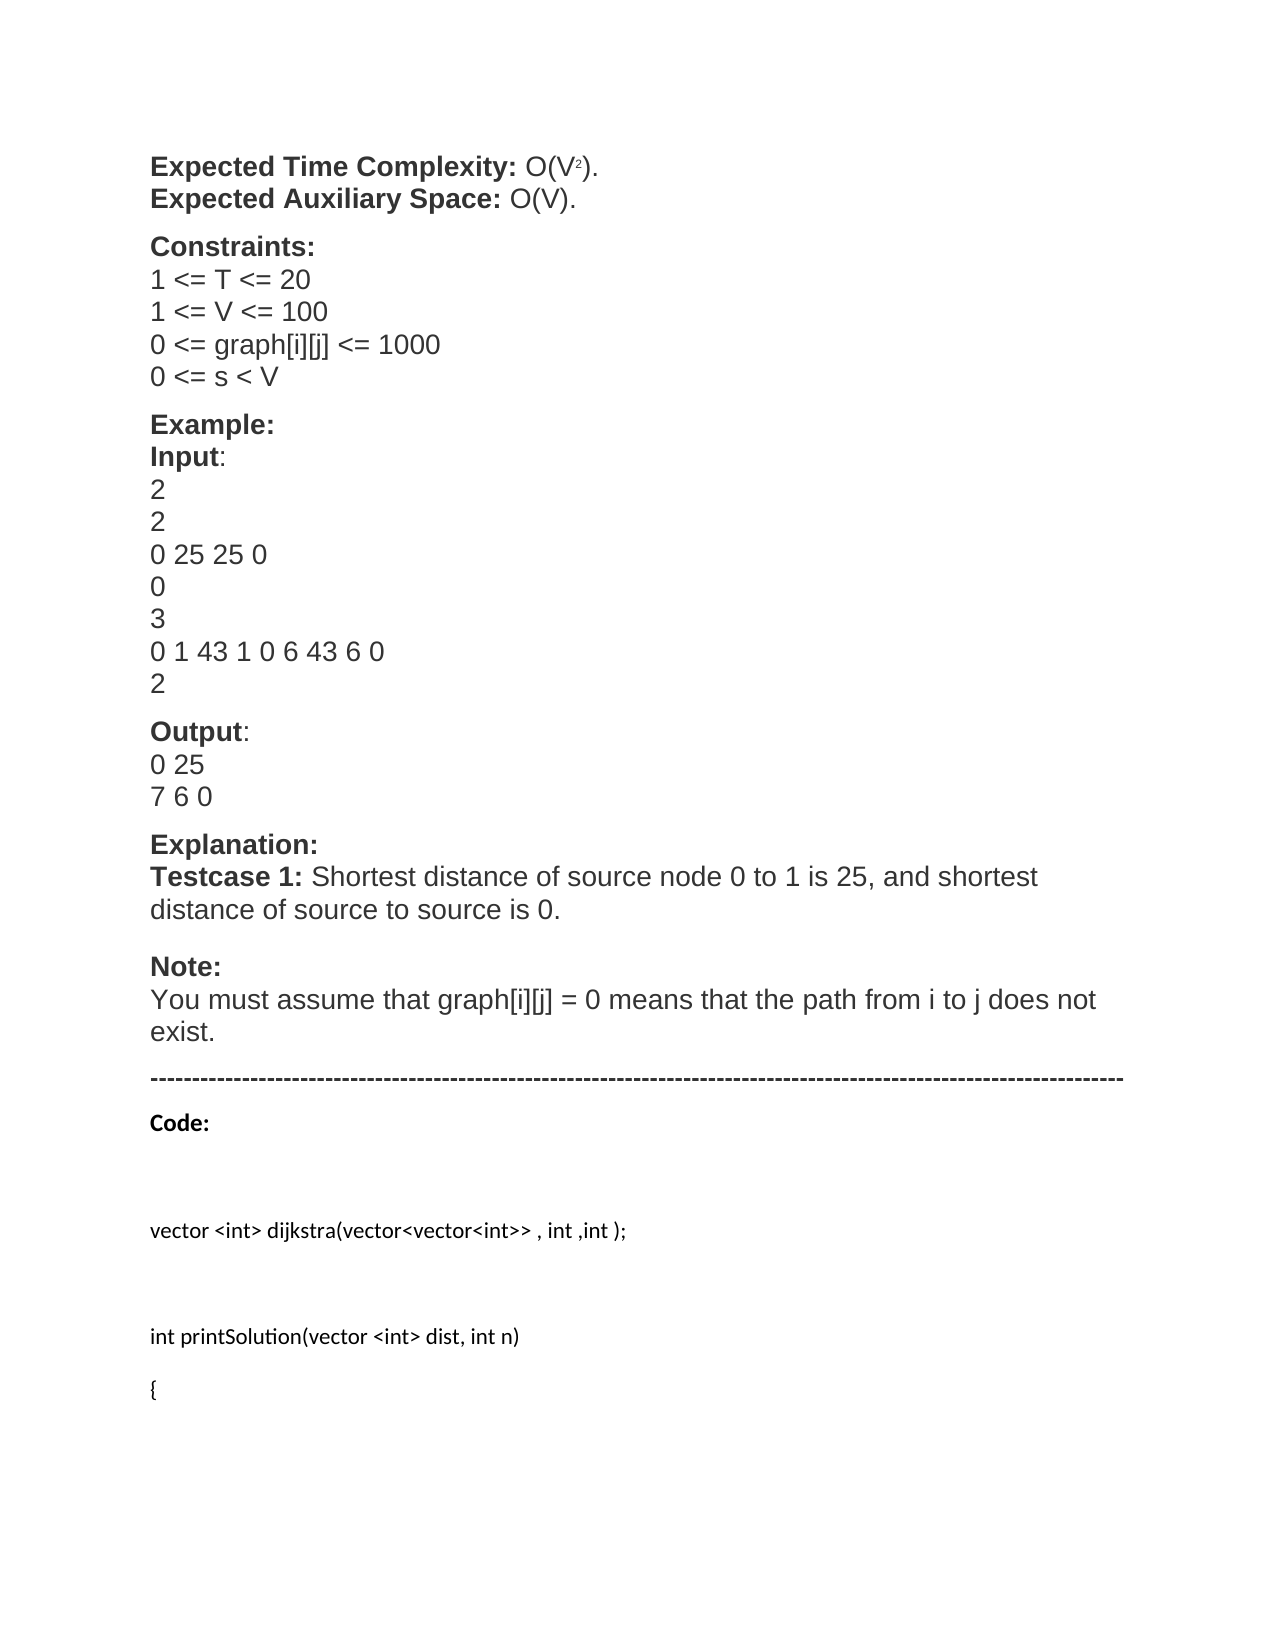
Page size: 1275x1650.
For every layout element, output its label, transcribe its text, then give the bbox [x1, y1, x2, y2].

text Output: 0 25 7 6 0 [150, 715, 1125, 812]
text { [150, 1376, 1125, 1403]
text vector <int> dijkstra(vector<vector<int>> , int ,int ); [150, 1216, 1125, 1244]
text Expected Time Complexity: O(V2). Expected Auxiliary Space: O(V). [150, 150, 1125, 215]
text Constraints: 1 <= T <= 20 1 <= V <= 100 0 <= graph[i][j] <= 1000 0 <= s < V [150, 230, 1125, 392]
text Explanation: Testcase 1: Shortest distance of source node 0 to 1 is 25, and shortest distance of source to source is 0. Note: You must assume that graph[i][j] = 0 means that the path from i to j does not exist. [150, 828, 1125, 1048]
text Code: [150, 1108, 1125, 1138]
text Example: Input: 2 2 0 25 25 0 0 3 0 1 43 1 0 6 43 6 0 2 [150, 408, 1125, 699]
text --------------------------------------------------------------------------------------------------------------------- [150, 1063, 1125, 1092]
text int printSolution(vector <int> dist, int n) [150, 1322, 1125, 1351]
